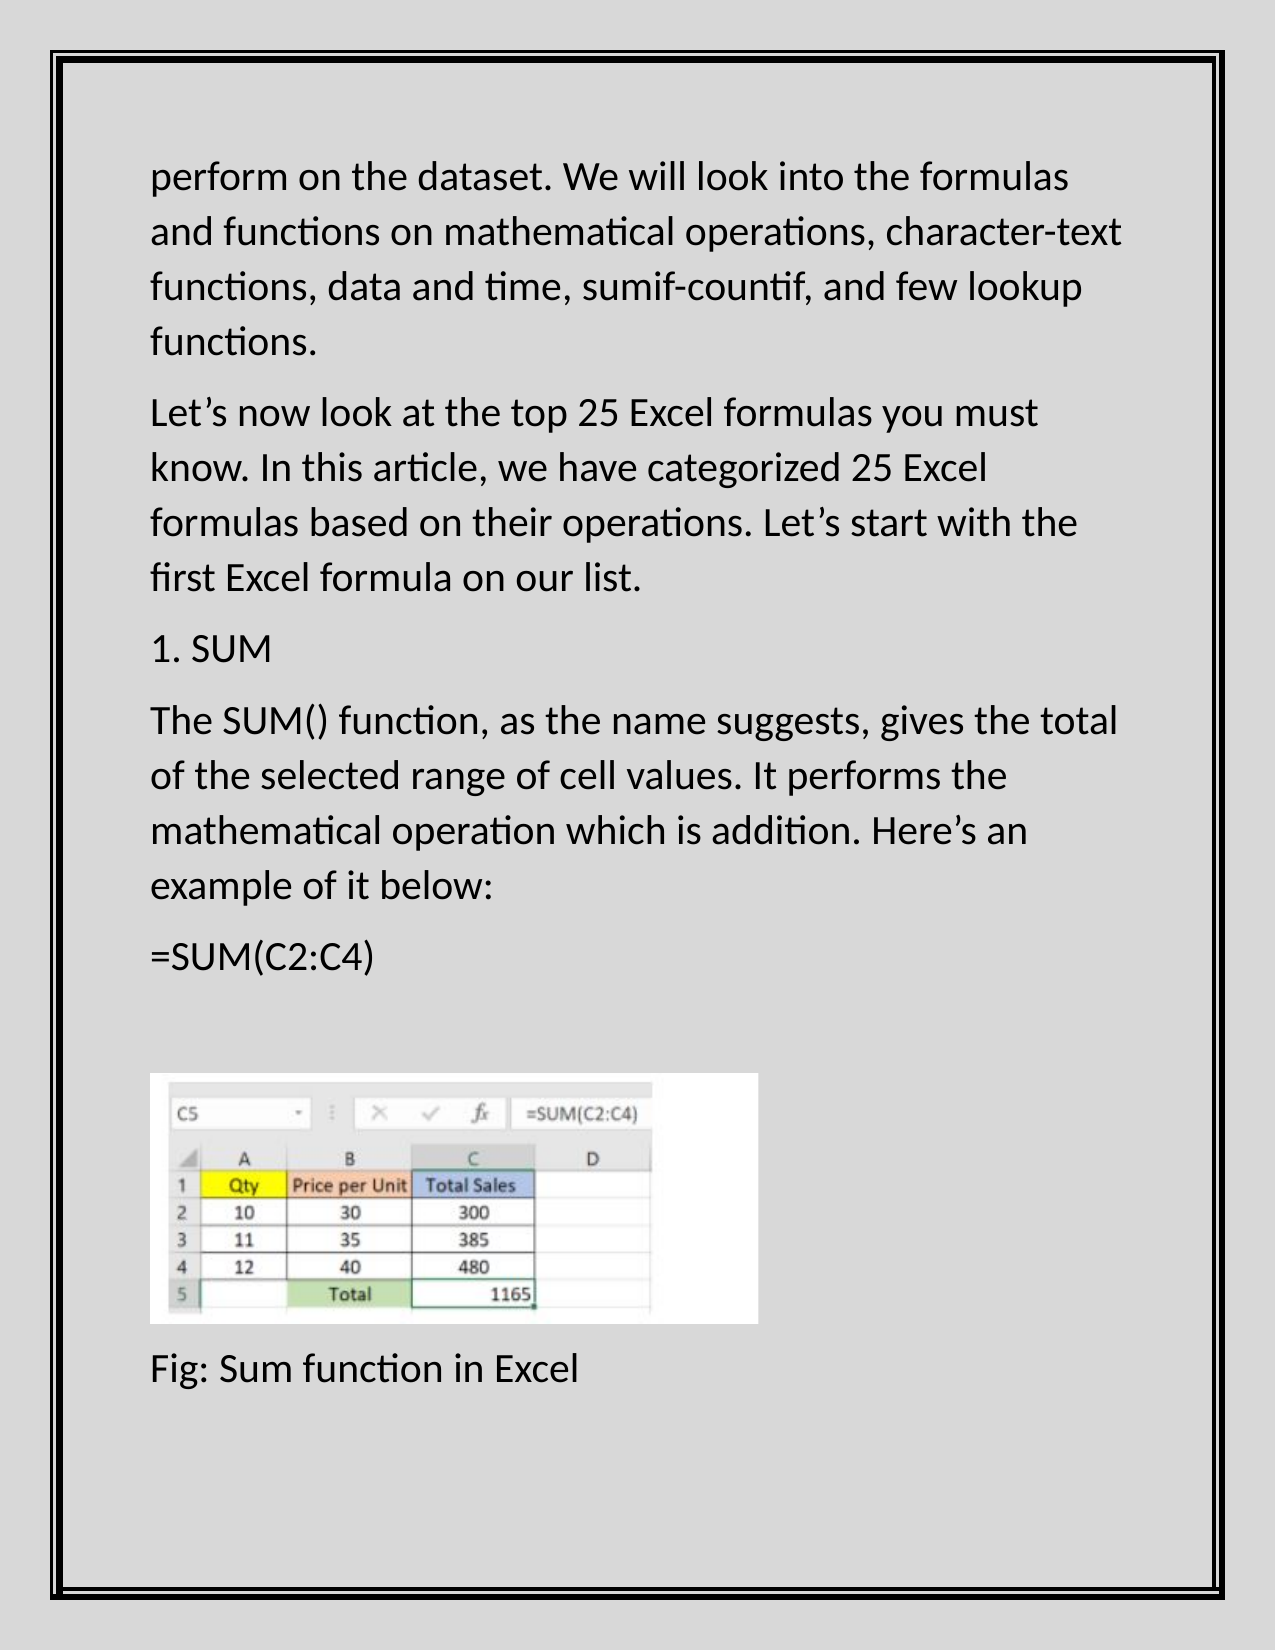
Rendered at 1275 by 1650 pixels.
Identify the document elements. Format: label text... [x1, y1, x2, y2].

text Let’s now look at the top 25 Excel formulas you must know. In this article, we have categorized 25 Excel formulas based on their operations. Let’s start with the first Excel formula on our list. [150, 386, 1125, 602]
text Fig: Sum function in Excel [150, 1342, 1125, 1393]
text 1. SUM [150, 622, 1125, 673]
picture [150, 1073, 759, 1324]
text =SUM(C2:C4) [150, 930, 1125, 981]
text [150, 150, 1125, 366]
text The SUM() function, as the name suggests, gives the total of the selected range of cell values. It performs the mathematical operation which is addition. Here’s an example of it below: [150, 694, 1125, 909]
